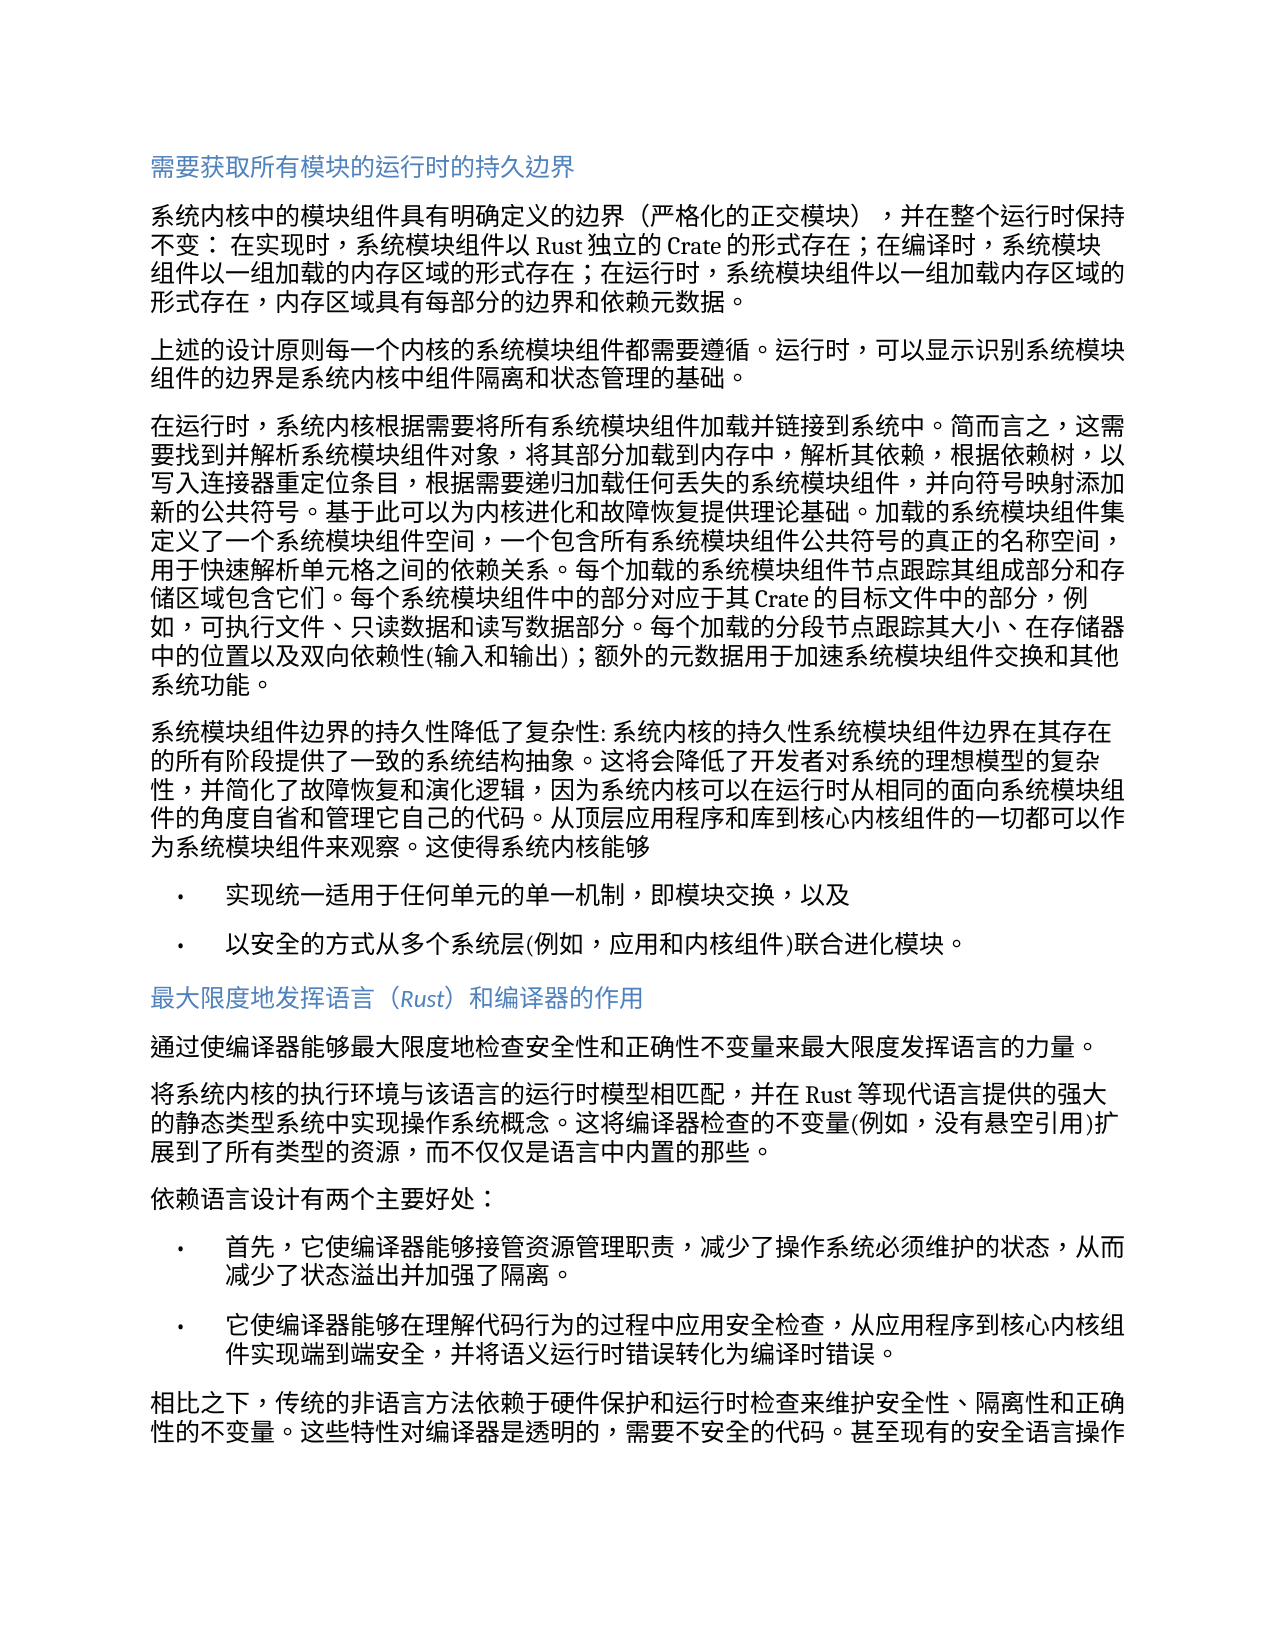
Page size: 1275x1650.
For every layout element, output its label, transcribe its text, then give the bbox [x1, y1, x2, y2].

list 首先，它使编译器能够接管资源管理职责，减少了操作系统必须维护的状态，从而减少了状态溢出并加强了隔离。 [175, 1233, 1125, 1291]
text 依赖语言设计有两个主要好处： [150, 1186, 1125, 1215]
list 以安全的方式从多个系统层(例如，应用和内核组件)联合进化模块。 [175, 931, 1125, 960]
text 系统模块组件边界的持久性降低了复杂性: 系统内核的持久性系统模块组件边界在其存在的所有阶段提供了一致的系统结构抽象。这将会降低了开发者对系统的理想模型的复杂性，并简化了故障恢复和演化逻辑，因为系统内核可以在运行时从相同的面向系统模块组件的角度自省和管理它自己的代码。从顶层应用程序和库到核心内核组件的一切都可以作为系统模块组件来观察。这使得系统内核能够 [150, 719, 1125, 863]
list 实现统一适用于任何单元的单一机制，即模块交换，以及 [175, 882, 1125, 910]
subtitle 最大限度地发挥语言（Rust）和编译器的作用 [150, 981, 1125, 1015]
subtitle 需要获取所有模块的运行时的持久边界 [150, 150, 1125, 184]
text 在运行时，系统内核根据需要将所有系统模块组件加载并链接到系统中。简而言之，这需要找到并解析系统模块组件对象，将其部分加载到内存中，解析其依赖，根据依赖树，以写入连接器重定位条目，根据需要递归加载任何丢失的系统模块组件，并向符号映射添加新的公共符号。基于此可以为内核进化和故障恢复提供理论基础。加载的系统模块组件集定义了一个系统模块组件空间，一个包含所有系统模块组件公共符号的真正的名称空间，用于快速解析单元格之间的依赖关系。每个加载的系统模块组件节点跟踪其组成部分和存储区域包含它们。每个系统模块组件中的部分对应于其Crate的目标文件中的部分，例如，可执行文件、只读数据和读写数据部分。每个加载的分段节点跟踪其大小、在存储器中的位置以及双向依赖性(输入和输出)；额外的元数据用于加速系统模块组件交换和其他系统功能。 [150, 413, 1125, 700]
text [150, 1390, 1125, 1448]
text 通过使编译器能够最大限度地检查安全性和正确性不变量来最大限度发挥语言的力量。 [150, 1033, 1125, 1062]
text 上述的设计原则每一个内核的系统模块组件都需要遵循。运行时，可以显示识别系统模块组件的边界是系统内核中组件隔离和状态管理的基础。 [150, 337, 1125, 394]
text 将系统内核的执行环境与该语言的运行时模型相匹配，并在Rust等现代语言提供的强大的静态类型系统中实现操作系统概念。这将编译器检查的不变量(例如，没有悬空引用)扩展到了所有类型的资源，而不仅仅是语言中内置的那些。 [150, 1081, 1125, 1167]
list 它使编译器能够在理解代码行为的过程中应用安全检查，从应用程序到核心内核组件实现端到端安全，并将语义运行时错误转化为编译时错误。 [175, 1312, 1125, 1369]
text 系统内核中的模块组件具有明确定义的边界（严格化的正交模块），并在整个运行时保持不变： 在实现时，系统模块组件以Rust独立的Crate的形式存在；在编译时，系统模块组件以一组加载的内存区域的形式存在；在运行时，系统模块组件以一组加载内存区域的形式存在，内存区域具有每部分的边界和依赖元数据。 [150, 203, 1125, 318]
